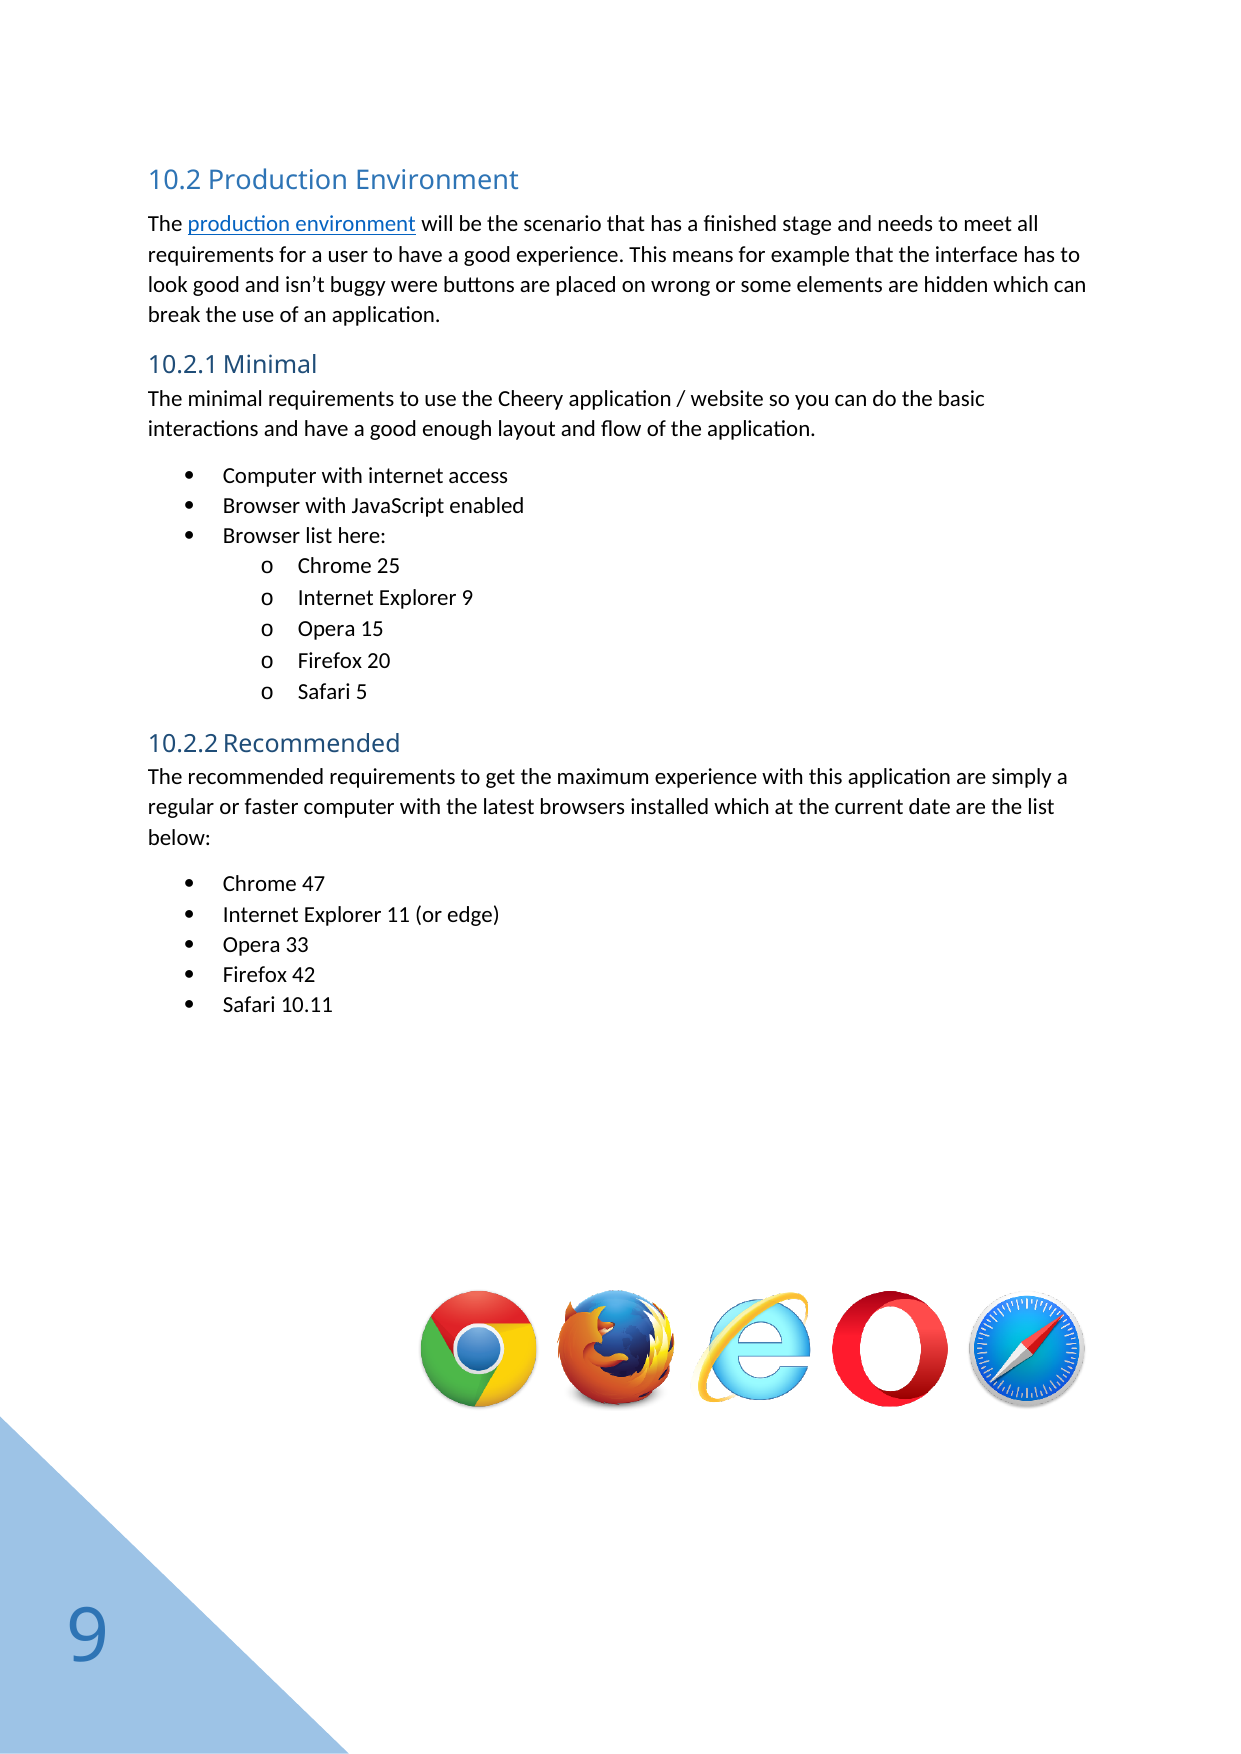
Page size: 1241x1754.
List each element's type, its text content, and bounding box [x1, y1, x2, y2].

list Opera 33 [185, 930, 1093, 958]
list Internet Explorer 11 (or edge) [185, 900, 1093, 928]
list Internet Explorer 9 [260, 583, 1093, 612]
list Chrome 25 [260, 551, 1093, 581]
subtitle Recommended [148, 725, 1093, 759]
text The production environment will be the scenario that has a finished stage and needs to meet all requirements for a user to have a good experience. This means for example that the interface has to look good and isn’t buggy were buttons are placed on wrong or some elements are hidden which can break the use of an application. [148, 209, 1093, 328]
list Computer with internet access [185, 461, 1093, 489]
list Opera 15 [260, 614, 1093, 643]
list Chrome 47 [185, 869, 1093, 897]
subtitle Minimal [148, 347, 1093, 381]
picture [410, 1280, 1095, 1417]
text The recommended requirements to get the maximum experience with this application are simply a regular or faster computer with the latest browsers installed which at the current date are the list below: [148, 762, 1093, 851]
list Browser with JavaScript enabled [185, 491, 1093, 519]
list Safari 5 [260, 677, 1093, 706]
subtitle Production Environment [148, 160, 1093, 197]
list Firefox 42 [185, 960, 1093, 988]
text The minimal requirements to use the Cheery application / website so you can do the basic interactions and have a good enough layout and flow of the application. [148, 384, 1093, 442]
list Browser list here: [185, 521, 1093, 549]
list Firefox 20 [260, 646, 1093, 675]
list Safari 10.11 [185, 990, 1093, 1018]
